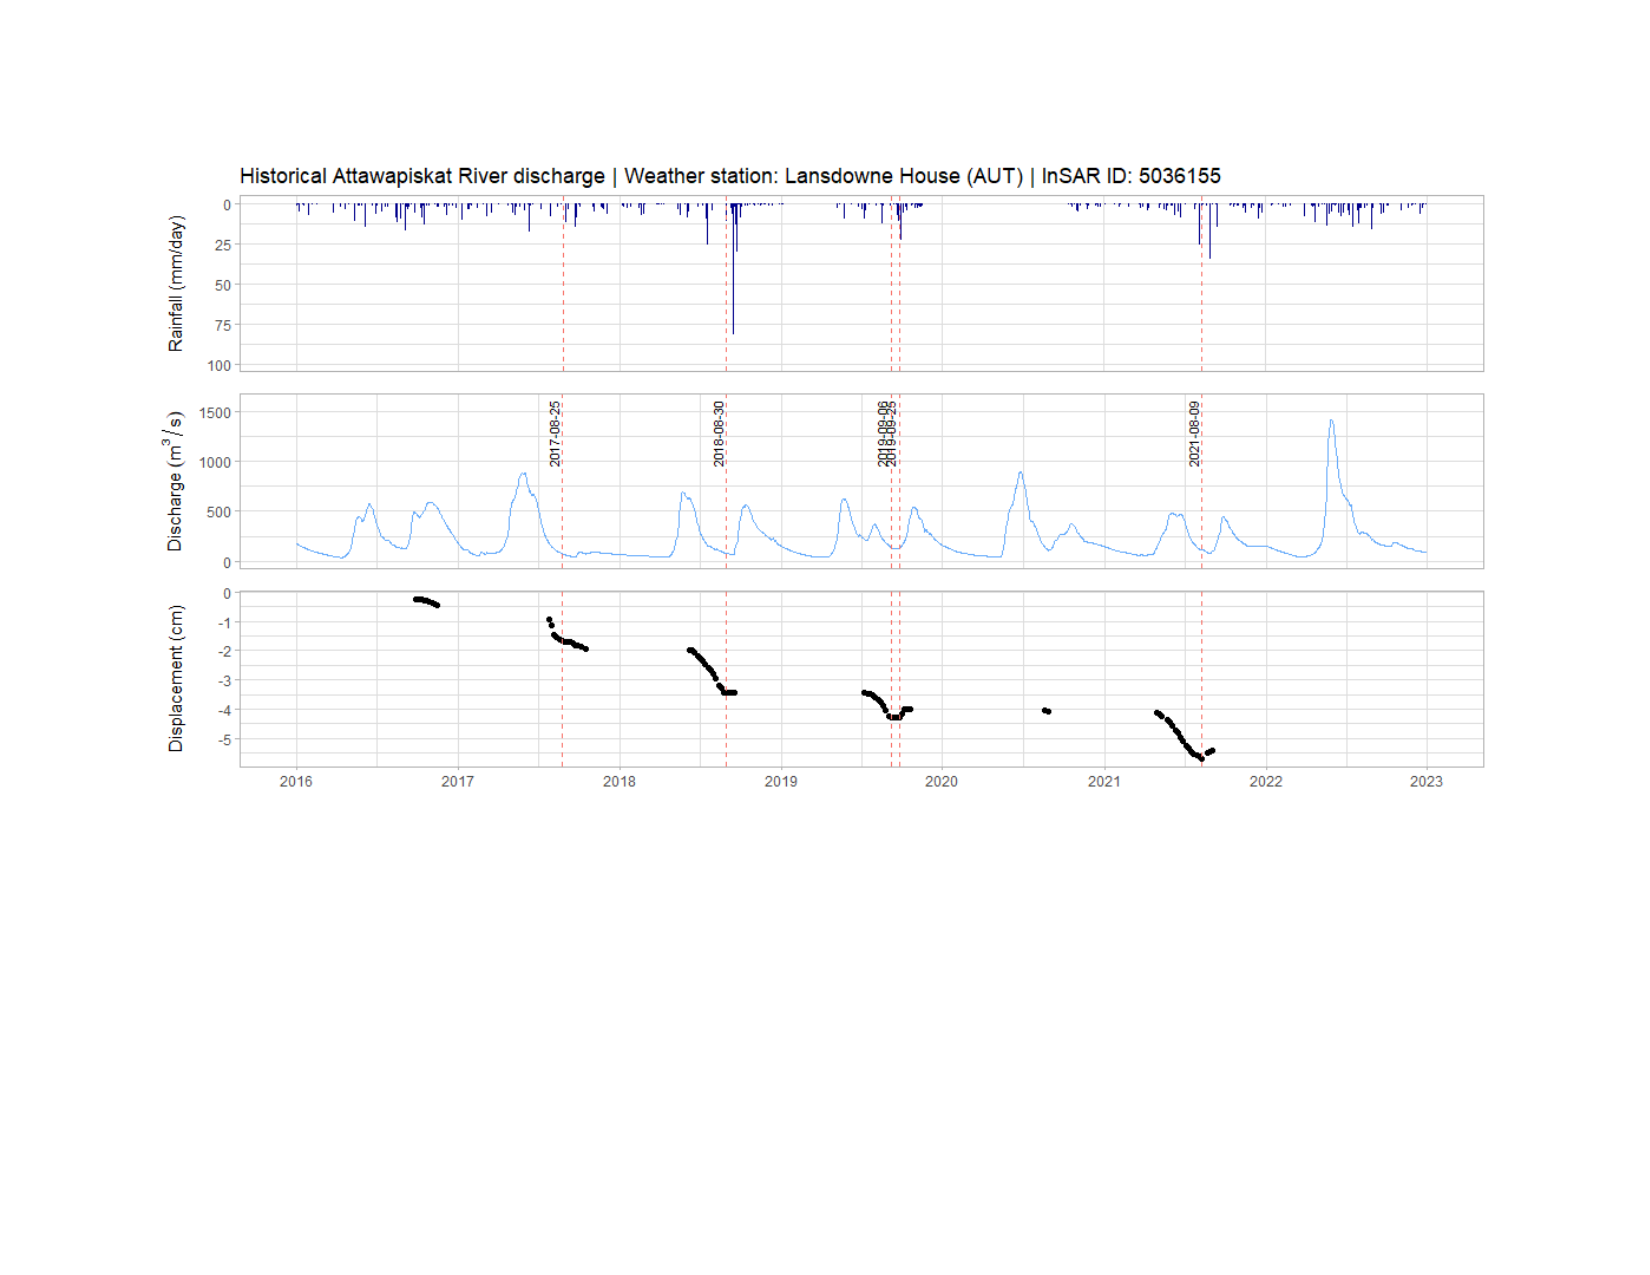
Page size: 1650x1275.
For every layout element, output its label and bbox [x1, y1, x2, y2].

picture [150, 150, 1500, 828]
